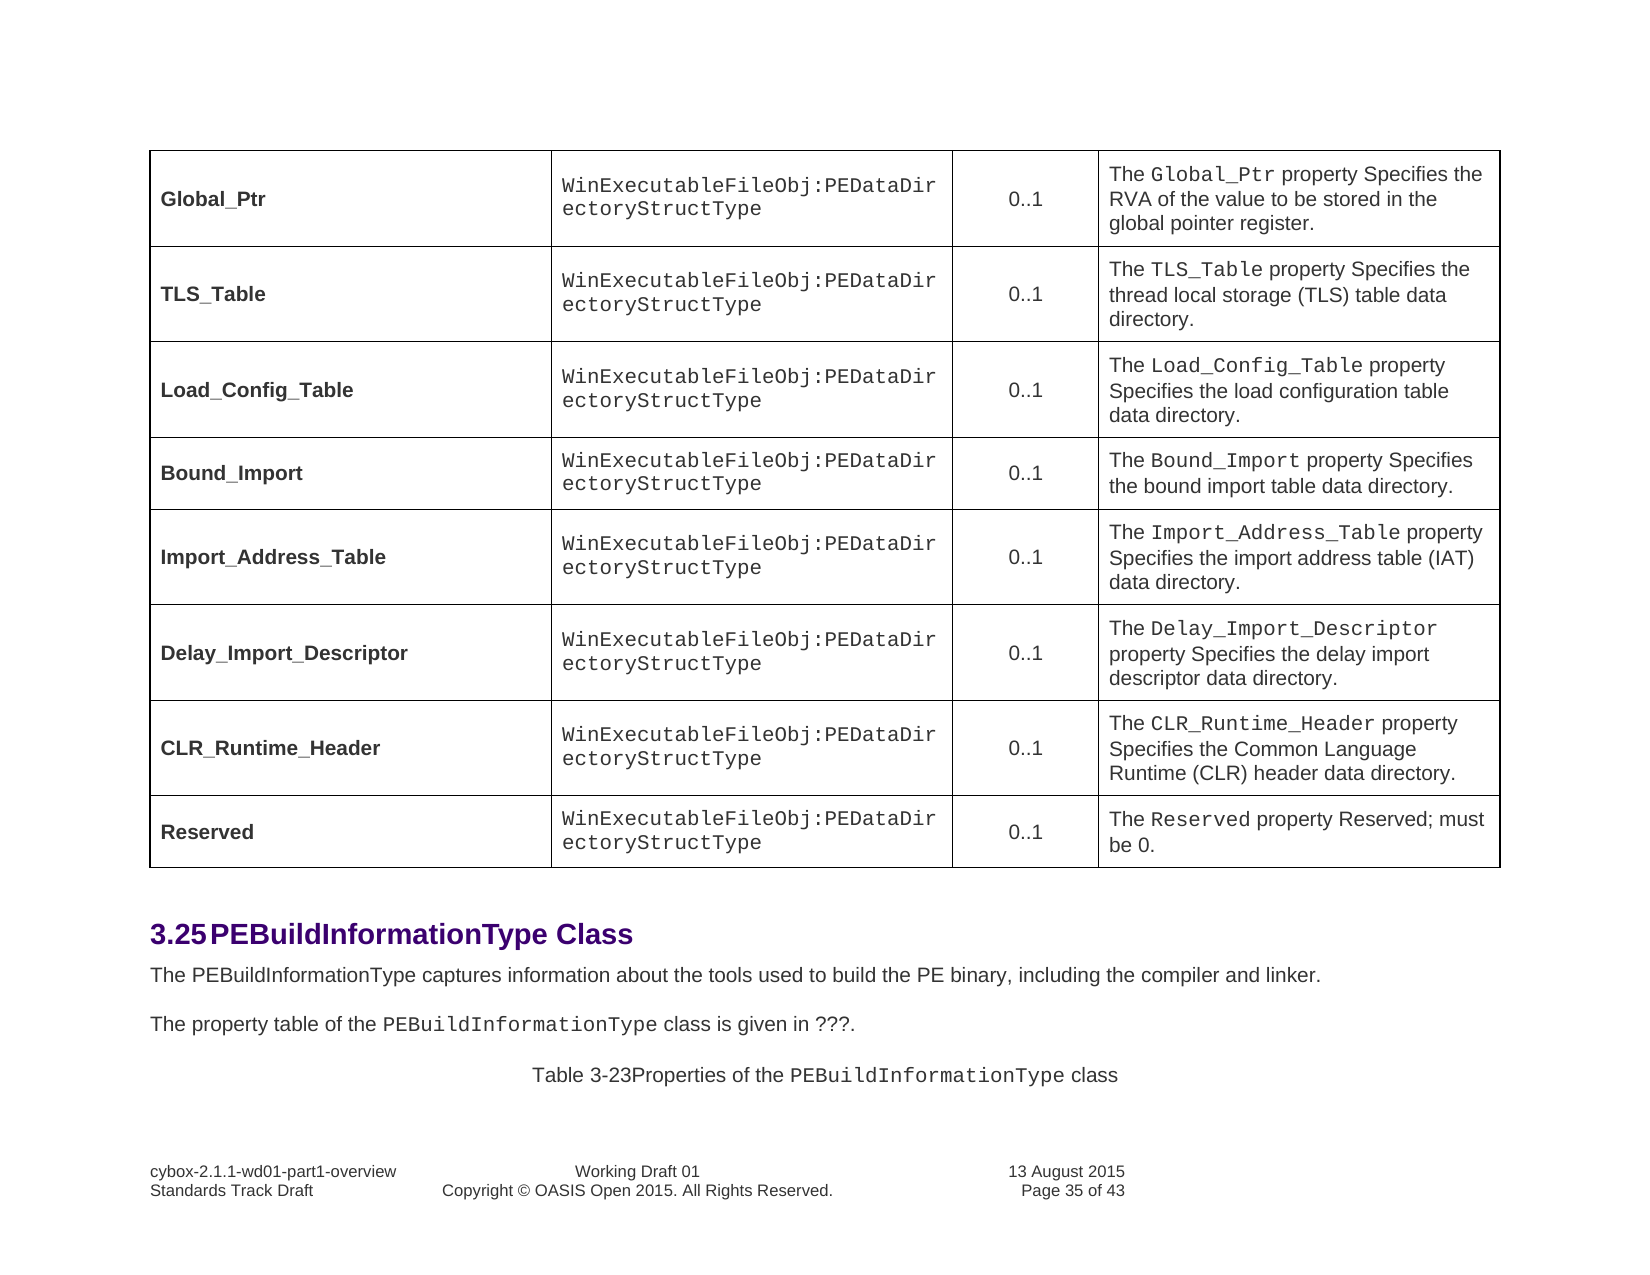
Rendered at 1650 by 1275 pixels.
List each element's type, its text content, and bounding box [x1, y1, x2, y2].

table_cell 0..1 [953, 247, 1098, 341]
table_cell WinExecutableFileObj:PEDataDirectoryStructType [552, 796, 952, 867]
table_cell Load_Config_Table [151, 342, 551, 437]
table_cell 0..1 [953, 342, 1098, 437]
table_cell CLR_Runtime_Header [151, 701, 551, 795]
subtitle PEBuildInformationType Class [150, 917, 1500, 951]
table_cell 0..1 [953, 796, 1098, 867]
table_cell Global_Ptr [151, 151, 551, 246]
table_cell Import_Address_Table [151, 510, 551, 604]
table_cell The CLR_Runtime_Header property Specifies the Common Language Runtime (CLR) header data directory. [1099, 701, 1499, 795]
table_cell The TLS_Table property Specifies the thread local storage (TLS) table data directory. [1099, 247, 1499, 341]
table_cell TLS_Table [151, 247, 551, 341]
table_cell 0..1 [953, 510, 1098, 604]
table_cell The Reserved property Reserved; must be 0. [1099, 796, 1499, 867]
table_cell 0..1 [953, 438, 1098, 508]
table_cell WinExecutableFileObj:PEDataDirectoryStructType [552, 701, 952, 795]
table_cell Bound_Import [151, 438, 551, 508]
table_cell 0..1 [953, 605, 1098, 700]
table_cell The Load_Config_Table property Specifies the load configuration table data directory. [1099, 342, 1499, 437]
table_cell WinExecutableFileObj:PEDataDirectoryStructType [552, 438, 952, 508]
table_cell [552, 151, 952, 246]
table_cell WinExecutableFileObj:PEDataDirectoryStructType [552, 247, 952, 341]
table_cell Reserved [151, 796, 551, 867]
table_cell The Bound_Import property Specifies the bound import table data directory. [1099, 438, 1499, 508]
table_cell Delay_Import_Descriptor [151, 605, 551, 700]
text The property table of the PEBuildInformationType class is given in ???. [150, 1012, 1500, 1038]
table_cell WinExecutableFileObj:PEDataDirectoryStructType [552, 605, 952, 700]
table_cell 0..1 [953, 151, 1098, 246]
table_cell WinExecutableFileObj:PEDataDirectoryStructType [552, 342, 952, 437]
table_cell The Delay_Import_Descriptor property Specifies the delay import descriptor data directory. [1099, 605, 1499, 700]
text The PEBuildInformationType captures information about the tools used to build the PE binary, including the compiler and linker. [150, 963, 1500, 987]
table_cell The Import_Address_Table property Specifies the import address table (IAT) data directory. [1099, 510, 1499, 604]
table_cell WinExecutableFileObj:PEDataDirectoryStructType [552, 510, 952, 604]
table_cell The Global_Ptr property Specifies the RVA of the value to be stored in the global pointer register. [1099, 151, 1499, 246]
table_cell 0..1 [953, 701, 1098, 795]
text Table 3-23. Properties of the PEBuildInformationType class [150, 1063, 1500, 1089]
